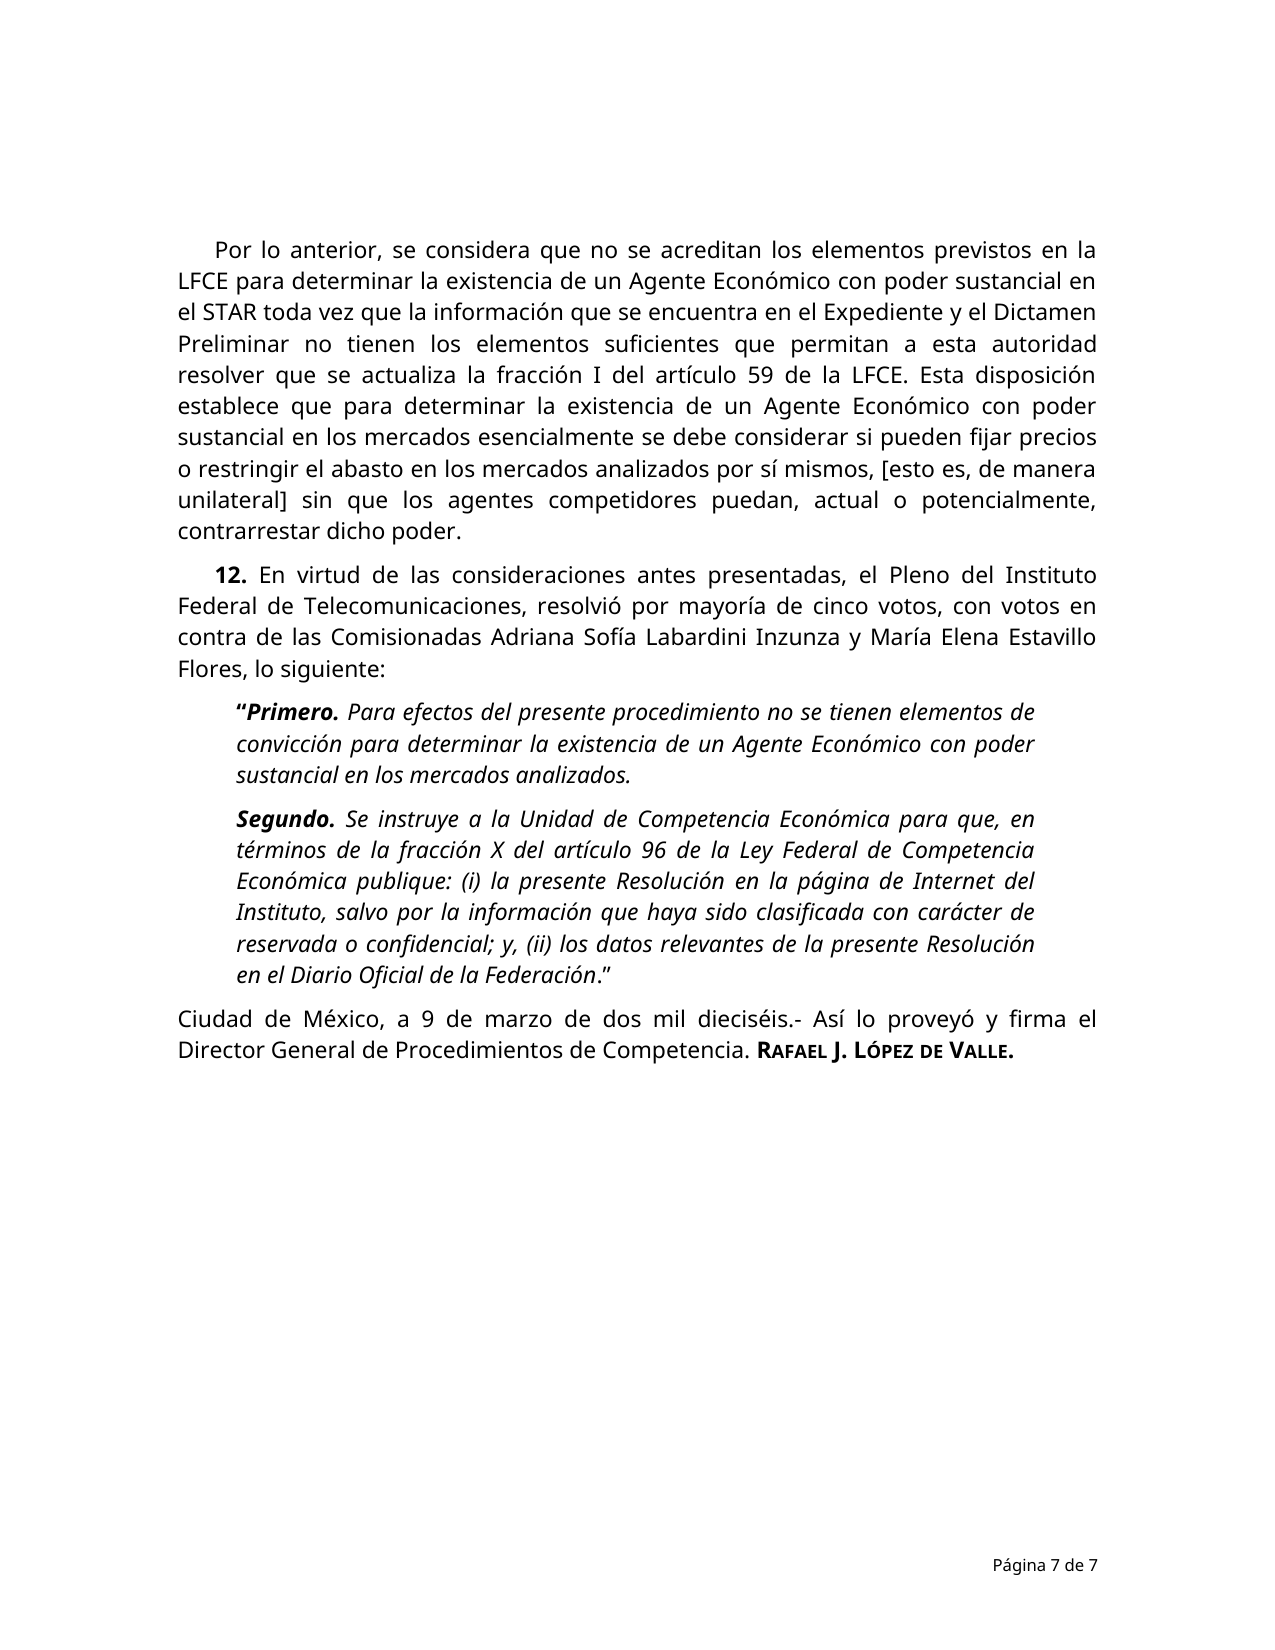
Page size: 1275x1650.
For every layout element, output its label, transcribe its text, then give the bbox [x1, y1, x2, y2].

text Segundo. Se instruye a la Unidad de Competencia Económica para que, en términos de la fracción X del artículo 96 de la Ley Federal de Competencia Económica publique: (i) la presente Resolución en la página de Internet del Instituto, salvo por la información que haya sido clasificada con carácter de reservada o confidencial; y, (ii) los datos relevantes de la presente Resolución en el Diario Oficial de la Federación.” [236, 803, 1039, 990]
text Por lo anterior, se considera que no se acreditan los elementos previstos en la LFCE para determinar la existencia de un Agente Económico con poder sustancial en el STAR toda vez que la información que se encuentra en el Expediente y el Dictamen Preliminar no tienen los elementos suficientes que permitan a esta autoridad resolver que se actualiza la fracción I del artículo 59 de la LFCE. Esta disposición establece que para determinar la existencia de un Agente Económico con poder sustancial en los mercados esencialmente se debe considerar si pueden fijar precios o restringir el abasto en los mercados analizados por sí mismos, [esto es, de manera unilateral] sin que los agentes competidores puedan, actual o potencialmente, contrarrestar dicho poder. [177, 234, 1098, 546]
text 12. En virtud de las consideraciones antes presentadas, el Pleno del Instituto Federal de Telecomunicaciones, resolvió por mayoría de cinco votos, con votos en contra de las Comisionadas Adriana Sofía Labardini Inzunza y María Elena Estavillo Flores, lo siguiente: [177, 559, 1098, 684]
text “Primero. Para efectos del presente procedimiento no se tienen elementos de convicción para determinar la existencia de un Agente Económico con poder sustancial en los mercados analizados. [236, 696, 1039, 790]
text Ciudad de México, a 9 de marzo de dos mil dieciséis.- Así lo proveyó y firma el Director General de Procedimientos de Competencia. Rafael J. López de Valle. [177, 1003, 1098, 1065]
